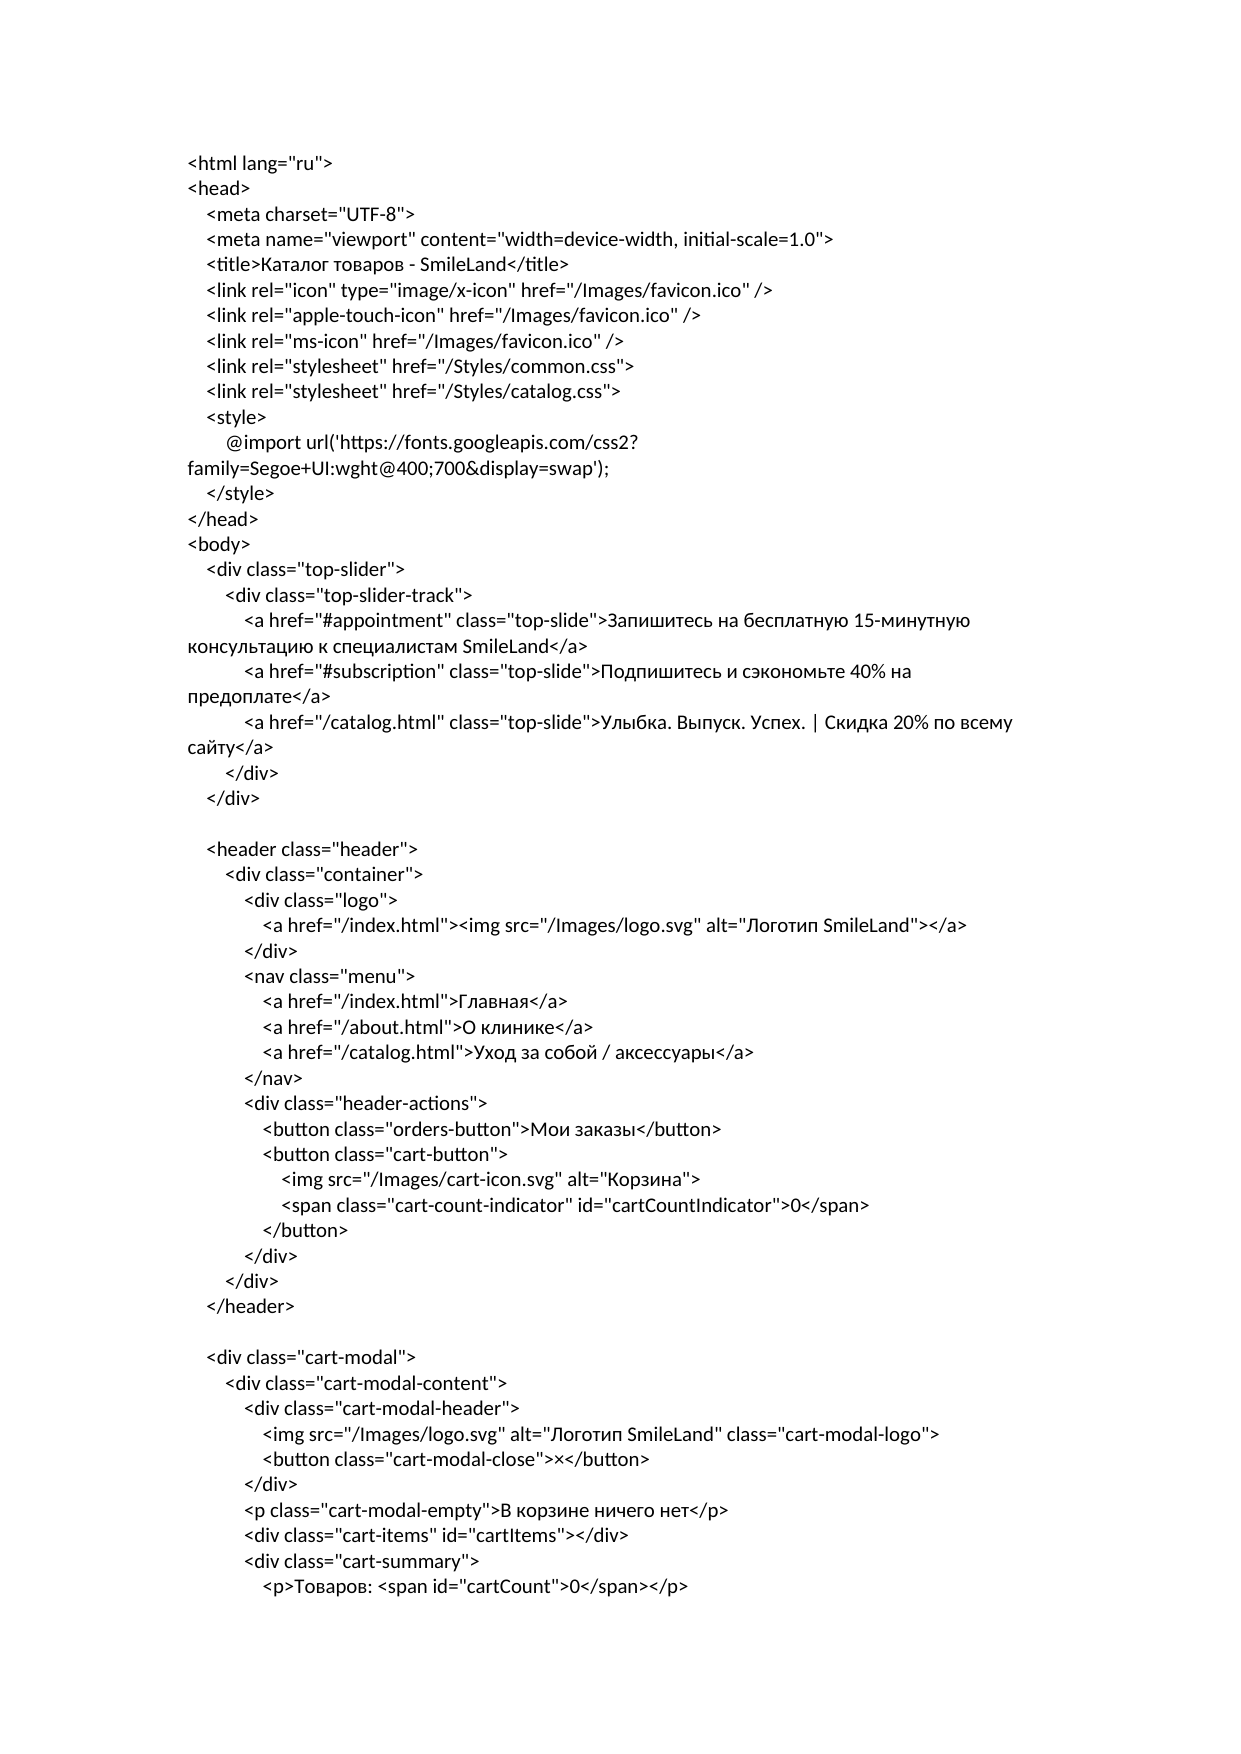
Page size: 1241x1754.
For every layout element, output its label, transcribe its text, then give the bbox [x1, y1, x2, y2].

text <a href="/catalog.html" class="top-slide">Улыбка. Выпуск. Успех. | Скидка 20% по всему сайту</a> [187, 709, 1053, 760]
text <img src="/Images/cart-icon.svg" alt="Корзина"> [187, 1167, 1053, 1192]
text <meta name="viewport" content="width=device-width, initial-scale=1.0"> [187, 226, 1053, 252]
text <a href="/index.html"><img src="/Images/logo.svg" alt="Логотип SmileLand"></a> [187, 912, 1053, 938]
text <a href="#appointment" class="top-slide">Запишитесь на бесплатную 15-минутную консультацию к специалистам SmileLand</a> [187, 607, 1053, 658]
text <div class="top-slider"> [187, 557, 1053, 582]
text <a href="/about.html">О клинике</a> [187, 1014, 1053, 1039]
text @import url('https://fonts.googleapis.com/css2?family=Segoe+UI:wght@400;700&display=swap'); [187, 429, 1053, 480]
text <head> [187, 175, 1053, 201]
text <title>Каталог товаров - SmileLand</title> [187, 252, 1053, 277]
text <html lang="ru"> [187, 150, 1053, 175]
text </div> [187, 785, 1053, 811]
text <meta charset="UTF-8"> [187, 201, 1053, 226]
text <img src="/Images/logo.svg" alt="Логотип SmileLand" class="cart-modal-logo"> [187, 1421, 1053, 1446]
text <a href="/catalog.html">Уход за собой / аксессуары</a> [187, 1039, 1053, 1065]
text <p>Товаров: <span id="cartCount">0</span></p> [187, 1573, 1053, 1599]
text <body> [187, 531, 1053, 557]
text <button class="cart-modal-close">×</button> [187, 1446, 1053, 1472]
text <div class="cart-modal-header"> [187, 1395, 1053, 1421]
text <div class="container"> [187, 862, 1053, 887]
text <div class="top-slider-track"> [187, 582, 1053, 607]
text </div> [187, 938, 1053, 963]
text <div class="cart-modal"> [187, 1344, 1053, 1370]
text </style> [187, 480, 1053, 506]
text </nav> [187, 1065, 1053, 1090]
text <link rel="stylesheet" href="/Styles/catalog.css"> [187, 379, 1053, 404]
text </div> [187, 1472, 1053, 1497]
text <div class="cart-summary"> [187, 1548, 1053, 1573]
text <link rel="ms-icon" href="/Images/favicon.ico" /> [187, 328, 1053, 353]
text <div class="cart-items" id="cartItems"></div> [187, 1522, 1053, 1548]
text <p class="cart-modal-empty">В корзине ничего нет</p> [187, 1497, 1053, 1522]
text <span class="cart-count-indicator" id="cartCountIndicator">0</span> [187, 1192, 1053, 1217]
text <link rel="apple-touch-icon" href="/Images/favicon.ico" /> [187, 302, 1053, 328]
text </div> [187, 1243, 1053, 1268]
text <div class="logo"> [187, 887, 1053, 912]
text <div class="cart-modal-content"> [187, 1370, 1053, 1395]
text <header class="header"> [187, 836, 1053, 862]
text </div> [187, 760, 1053, 785]
text </button> [187, 1217, 1053, 1243]
text </div> [187, 1268, 1053, 1294]
text <a href="#subscription" class="top-slide">Подпишитесь и сэкономьте 40% на предоплате</a> [187, 658, 1053, 709]
text <a href="/index.html">Главная</a> [187, 989, 1053, 1014]
text <button class="orders-button">Мои заказы</button> [187, 1116, 1053, 1141]
text <div class="header-actions"> [187, 1090, 1053, 1116]
text <link rel="icon" type="image/x-icon" href="/Images/favicon.ico" /> [187, 277, 1053, 302]
text </head> [187, 506, 1053, 531]
text <link rel="stylesheet" href="/Styles/common.css"> [187, 353, 1053, 379]
text <nav class="menu"> [187, 963, 1053, 989]
text </header> [187, 1294, 1053, 1319]
text <button class="cart-button"> [187, 1141, 1053, 1167]
text <style> [187, 404, 1053, 429]
